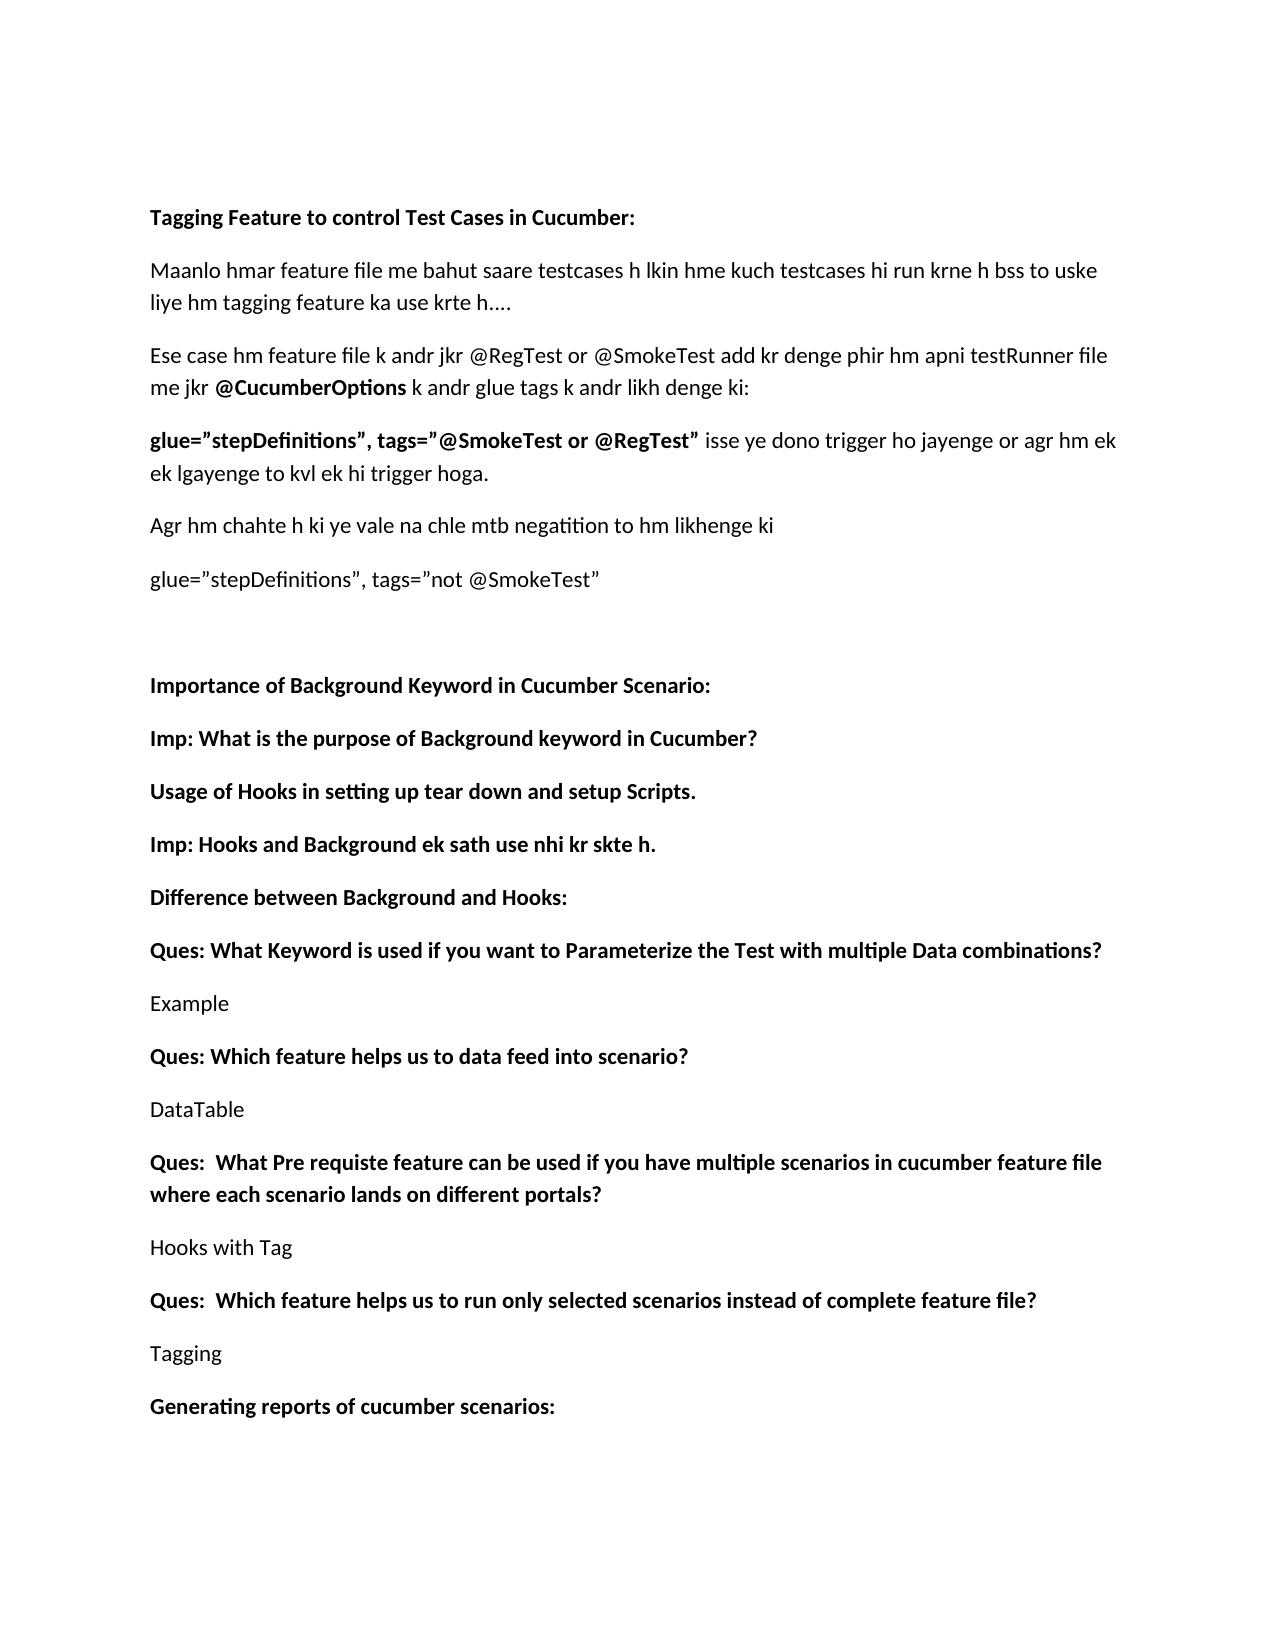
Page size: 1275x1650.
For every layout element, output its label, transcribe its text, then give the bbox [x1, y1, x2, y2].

text Imp: What is the purpose of Background keyword in Cucumber? [150, 724, 1125, 752]
text Ques: Which feature helps us to data feed into scenario? [150, 1042, 1125, 1070]
text Ques: Which feature helps us to run only selected scenarios instead of complete feature file? [150, 1286, 1125, 1314]
text Generating reports of cucumber scenarios: [150, 1392, 1125, 1420]
text Importance of Background Keyword in Cucumber Scenario: [150, 671, 1125, 699]
text Hooks with Tag [150, 1233, 1125, 1261]
text Agr hm chahte h ki ye vale na chle mtb negatition to hm likhenge ki [150, 512, 1125, 540]
text glue=”stepDefinitions”, tags=”not @SmokeTest” [150, 565, 1125, 593]
text Ques: What Keyword is used if you want to Parameterize the Test with multiple Data combinations? [150, 936, 1125, 964]
text Tagging [150, 1339, 1125, 1367]
text Imp: Hooks and Background ek sath use nhi kr skte h. [150, 830, 1125, 858]
text Ese case hm feature file k andr jkr @RegTest or @SmokeTest add kr denge phir hm apni testRunner file me jkr @CucumberOptions k andr glue tags k andr likh denge ki: [150, 341, 1125, 401]
text Example [150, 989, 1125, 1017]
text Maanlo hmar feature file me bahut saare testcases h lkin hme kuch testcases hi run krne h bss to uske liye hm tagging feature ka use krte h.... [150, 256, 1125, 316]
text Tagging Feature to control Test Cases in Cucumber: [150, 203, 1125, 231]
text Ques: What Pre requiste feature can be used if you have multiple scenarios in cucumber feature file where each scenario lands on different portals? [150, 1148, 1125, 1208]
text Usage of Hooks in setting up tear down and setup Scripts. [150, 777, 1125, 805]
text Difference between Background and Hooks: [150, 883, 1125, 911]
text glue=”stepDefinitions”, tags=”@SmokeTest or @RegTest” isse ye dono trigger ho jayenge or agr hm ek ek lgayenge to kvl ek hi trigger hoga. [150, 426, 1125, 487]
text DataTable [150, 1095, 1125, 1123]
